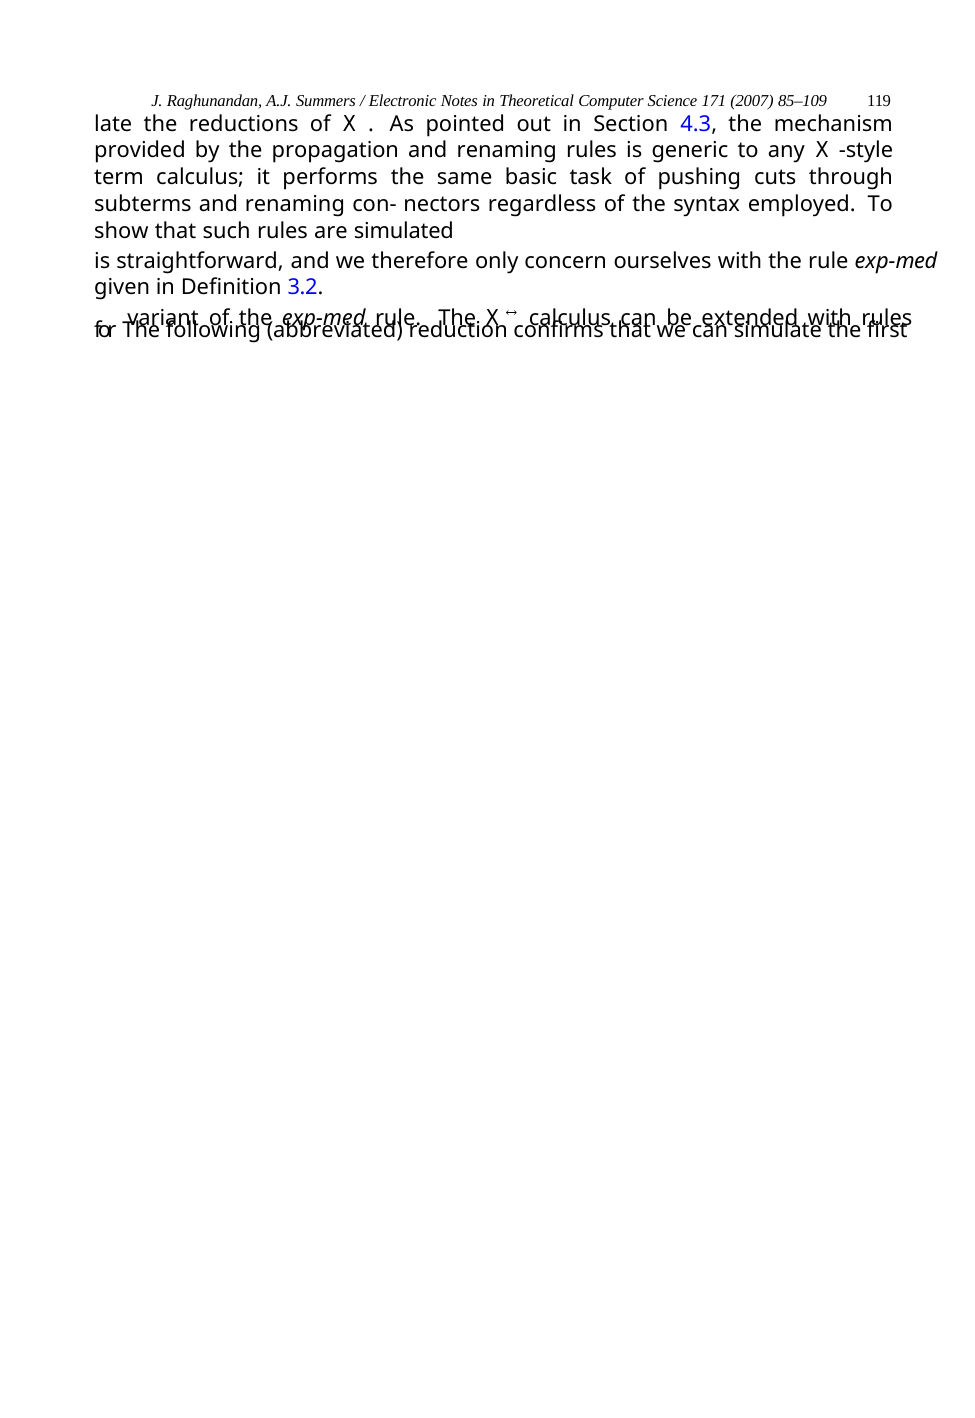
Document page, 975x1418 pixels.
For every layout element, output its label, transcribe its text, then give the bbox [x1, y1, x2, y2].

text late the reductions of X . As pointed out in Section 4.3, the mechanism provided by the propagation and renaming rules is generic to any X -style term calculus; it performs the same basic task of pushing cuts through subterms and renaming con- nectors regardless of the syntax employed. To show that such rules are simulated [94, 110, 893, 245]
text given in Definition 3.2. [94, 274, 973, 300]
text variant of the exp-med rule. The X ↔ calculus can be extended with rules for The following (abbreviated) reduction confirms that we can simulate the first [94, 314, 915, 343]
text is straightforward, and we therefore only concern ourselves with the rule exp-med [94, 245, 973, 274]
